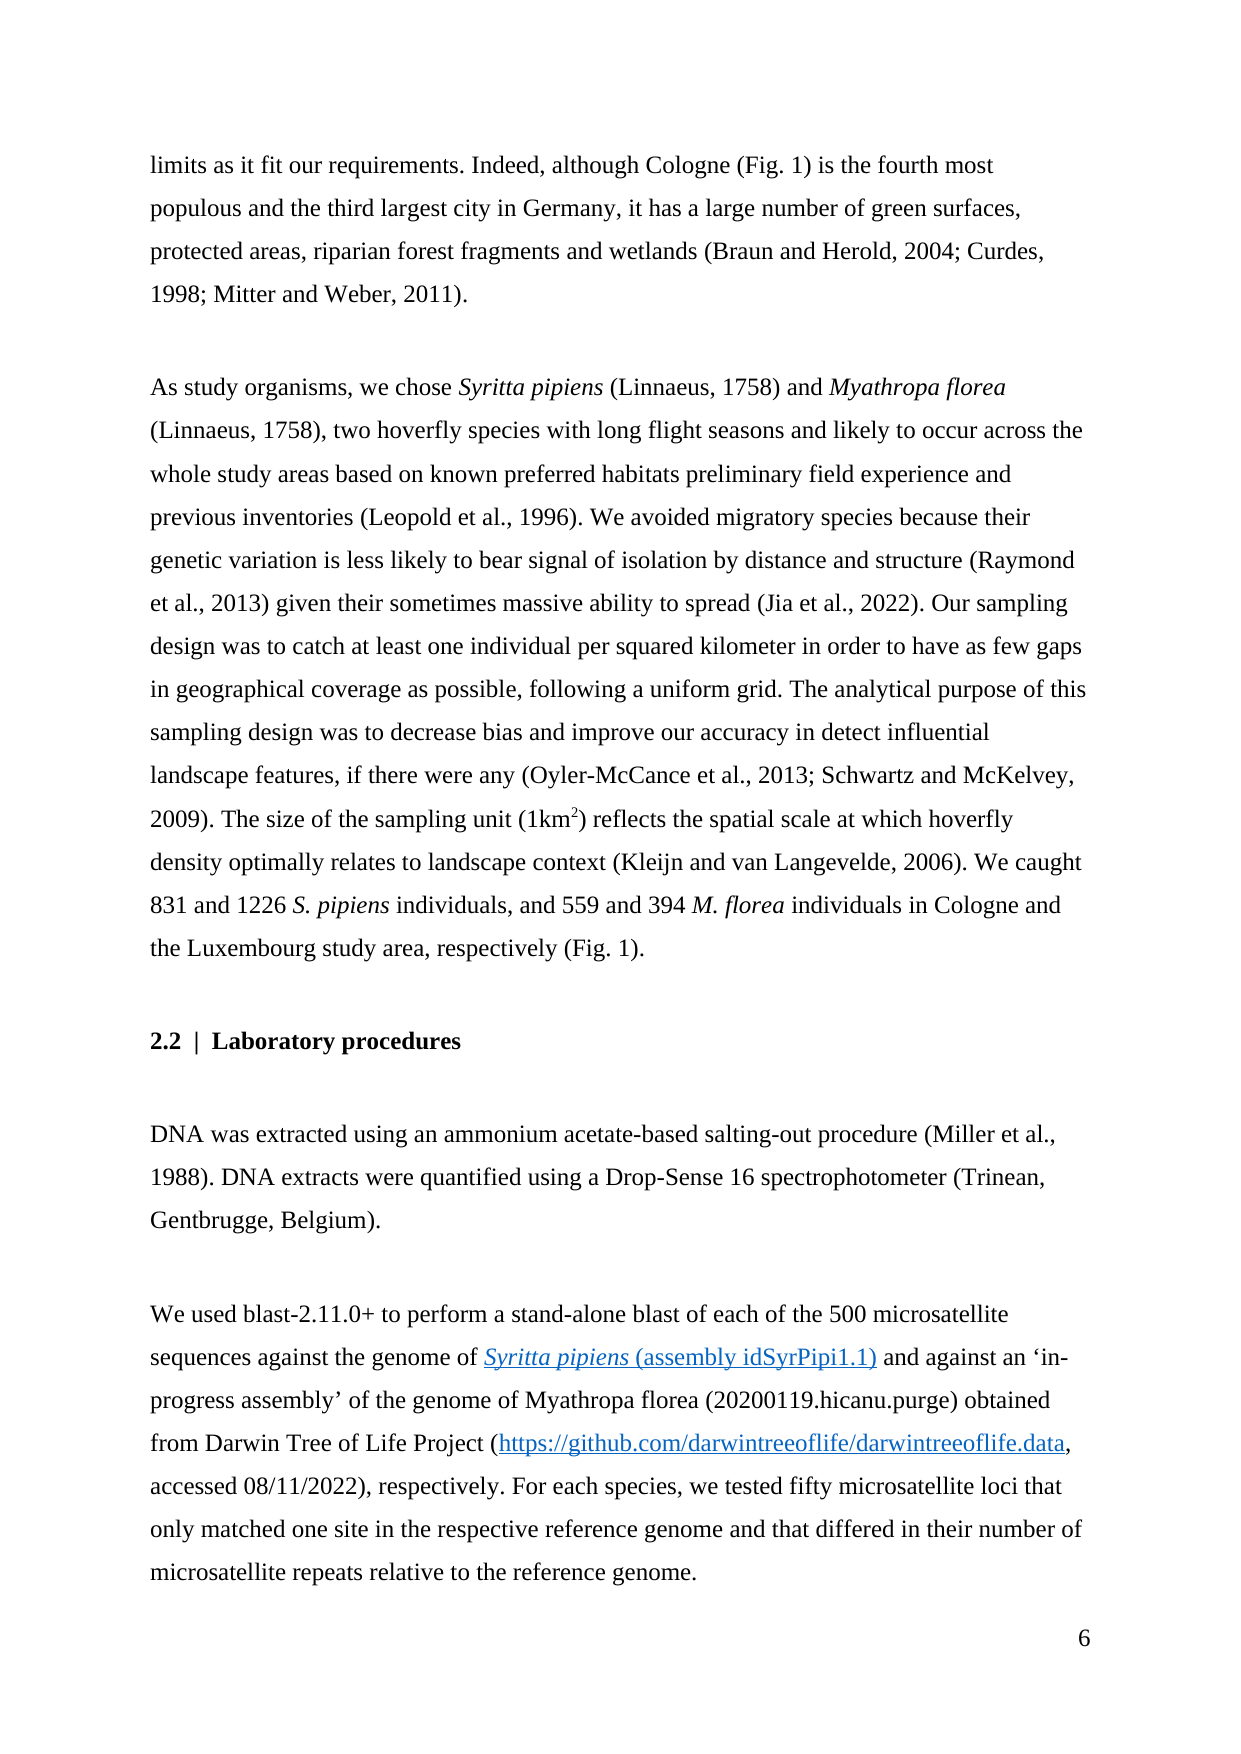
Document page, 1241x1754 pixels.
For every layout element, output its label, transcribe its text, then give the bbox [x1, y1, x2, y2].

text DNA was extracted using an ammonium acetate-based salting-out procedure (Miller et al., 1988). DNA extracts were quantified using a Drop-Sense 16 spectrophotometer (Trinean, Gentbrugge, Belgium). [150, 1119, 1090, 1234]
text As study organisms, we chose Syritta pipiens (Linnaeus, 1758) and Myathropa florea (Linnaeus, 1758), two hoverfly species with long flight seasons and likely to occur across the whole study areas based on known preferred habitats preliminary field experience and previous inventories (Leopold et al., 1996). We avoided migratory species because their genetic variation is less likely to bear signal of isolation by distance and structure (Raymond et al., 2013) given their sometimes massive ability to spread (Jia et al., 2022). Our sampling design was to catch at least one individual per squared kilometer in order to have as few gaps in geographical coverage as possible, following a uniform grid. The analytical purpose of this sampling design was to decrease bias and improve our accuracy in detect influential landscape features, if there were any (Oyler-McCance et al., 2013; Schwartz and McKelvey, 2009). The size of the sampling unit (1km2) reflects the spatial scale at which hoverfly density optimally relates to landscape context (Kleijn and van Langevelde, 2006). We caught 831 and 1226 S. pipiens individuals, and 559 and 394 M. florea individuals in Cologne and the Luxembourg study area, respectively (Fig. 1). [150, 372, 1090, 962]
subtitle | Laboratory procedures [150, 1026, 1090, 1055]
